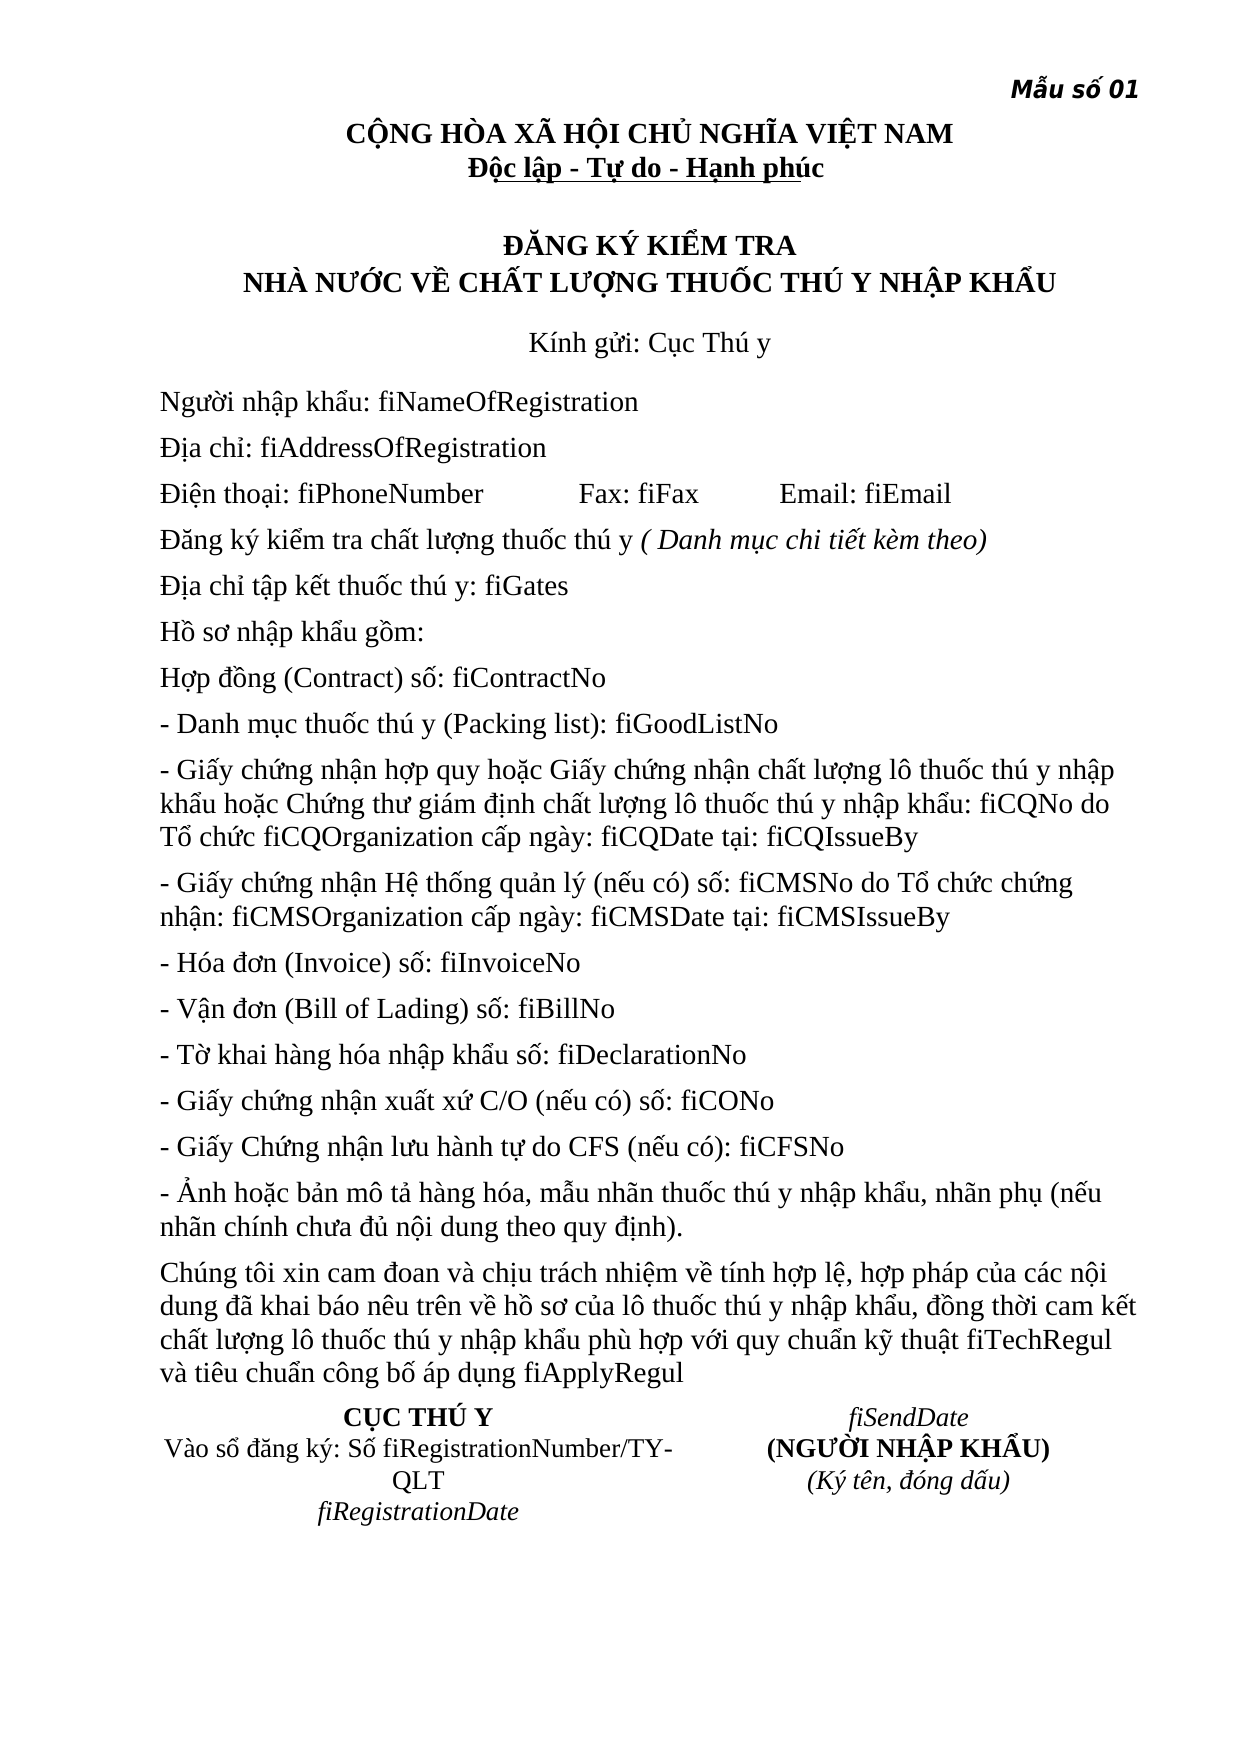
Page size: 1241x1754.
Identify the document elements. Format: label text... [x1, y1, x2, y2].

text - Giấy chứng nhận xuất xứ C/O (nếu có) số: fiCONo [159, 1083, 1140, 1117]
text - Giấy chứng nhận hợp quy hoặc Giấy chứng nhận chất lượng lô thuốc thú y nhập khẩu hoặc Chứng thư giám định chất lượng lô thuốc thú y nhập khẩu: fiCQNo do Tổ chức fiCQOrganization cấp ngày: fiCQDate tại: fiCQIssueBy [159, 752, 1140, 853]
text Người nhập khẩu: fiNameOfRegistration [159, 384, 1140, 417]
text Điện thoại: fiPhoneNumber Fax: fiFax Email: fiEmail [159, 476, 1140, 509]
text - Giấy Chứng nhận lưu hành tự do CFS (nếu có): fiCFSNo [159, 1129, 1140, 1163]
text - Danh mục thuốc thú y (Packing list): fiGoodListNo [159, 706, 1140, 740]
text - Giấy chứng nhận Hệ thống quản lý (nếu có) số: fiCMSNo do Tổ chức chứng nhận: fiCMSOrganization cấp ngày: fiCMSDate tại: fiCMSIssueBy [159, 865, 1140, 932]
text CỘNG HÒA XÃ HỘI CHỦ NGHĨA VIỆT NAM Độc lập - Tự do - Hạnh phúc [159, 117, 1140, 213]
text Chúng tôi xin cam đoan và chịu trách nhiệm về tính hợp lệ, hợp pháp của các nội dung đã khai báo nêu trên về hồ sơ của lô thuốc thú y nhập khẩu, đồng thời cam kết chất lượng lô thuốc thú y nhập khẩu phù hợp với quy chuẩn kỹ thuật fiTechRegul và tiêu chuẩn công bố áp dụng fiApplyRegul [159, 1255, 1140, 1389]
text Hồ sơ nhập khẩu gồm: [159, 614, 1140, 648]
text Hợp đồng (Contract) số: fiContractNo [159, 660, 1140, 694]
text - Vận đơn (Bill of Lading) số: fiBillNo [159, 991, 1140, 1024]
table_header fiSendDate (NGƯỜI NHẬP KHẨU) (Ký tên, đóng dấu) [677, 1389, 1140, 1599]
text Kính gửi: Cục Thú y [159, 325, 1140, 359]
text - Tờ khai hàng hóa nhập khẩu số: fiDeclarationNo [159, 1037, 1140, 1071]
text ĐĂNG KÝ KIỂM TRA NHÀ NƯỚC VỀ CHẤT LƯỢNG THUỐC THÚ Y NHẬP KHẨU [159, 225, 1140, 300]
text - Hóa đơn (Invoice) số: fiInvoiceNo [159, 945, 1140, 978]
table_header CỤC THÚ Y Vào sổ đăng ký: Số fiRegistrationNumber/TY-QLT fiRegistrationDate [160, 1389, 677, 1599]
text Địa chỉ: fiAddressOfRegistration [159, 430, 1140, 463]
text Địa chỉ tập kết thuốc thú y: fiGates [159, 568, 1140, 602]
text Đăng ký kiểm tra chất lượng thuốc thú y ( Danh mục chi tiết kèm theo) [159, 522, 1140, 556]
text - Ảnh hoặc bản mô tả hàng hóa, mẫu nhãn thuốc thú y nhập khẩu, nhãn phụ (nếu nhãn chính chưa đủ nội dung theo quy định). [159, 1175, 1140, 1242]
